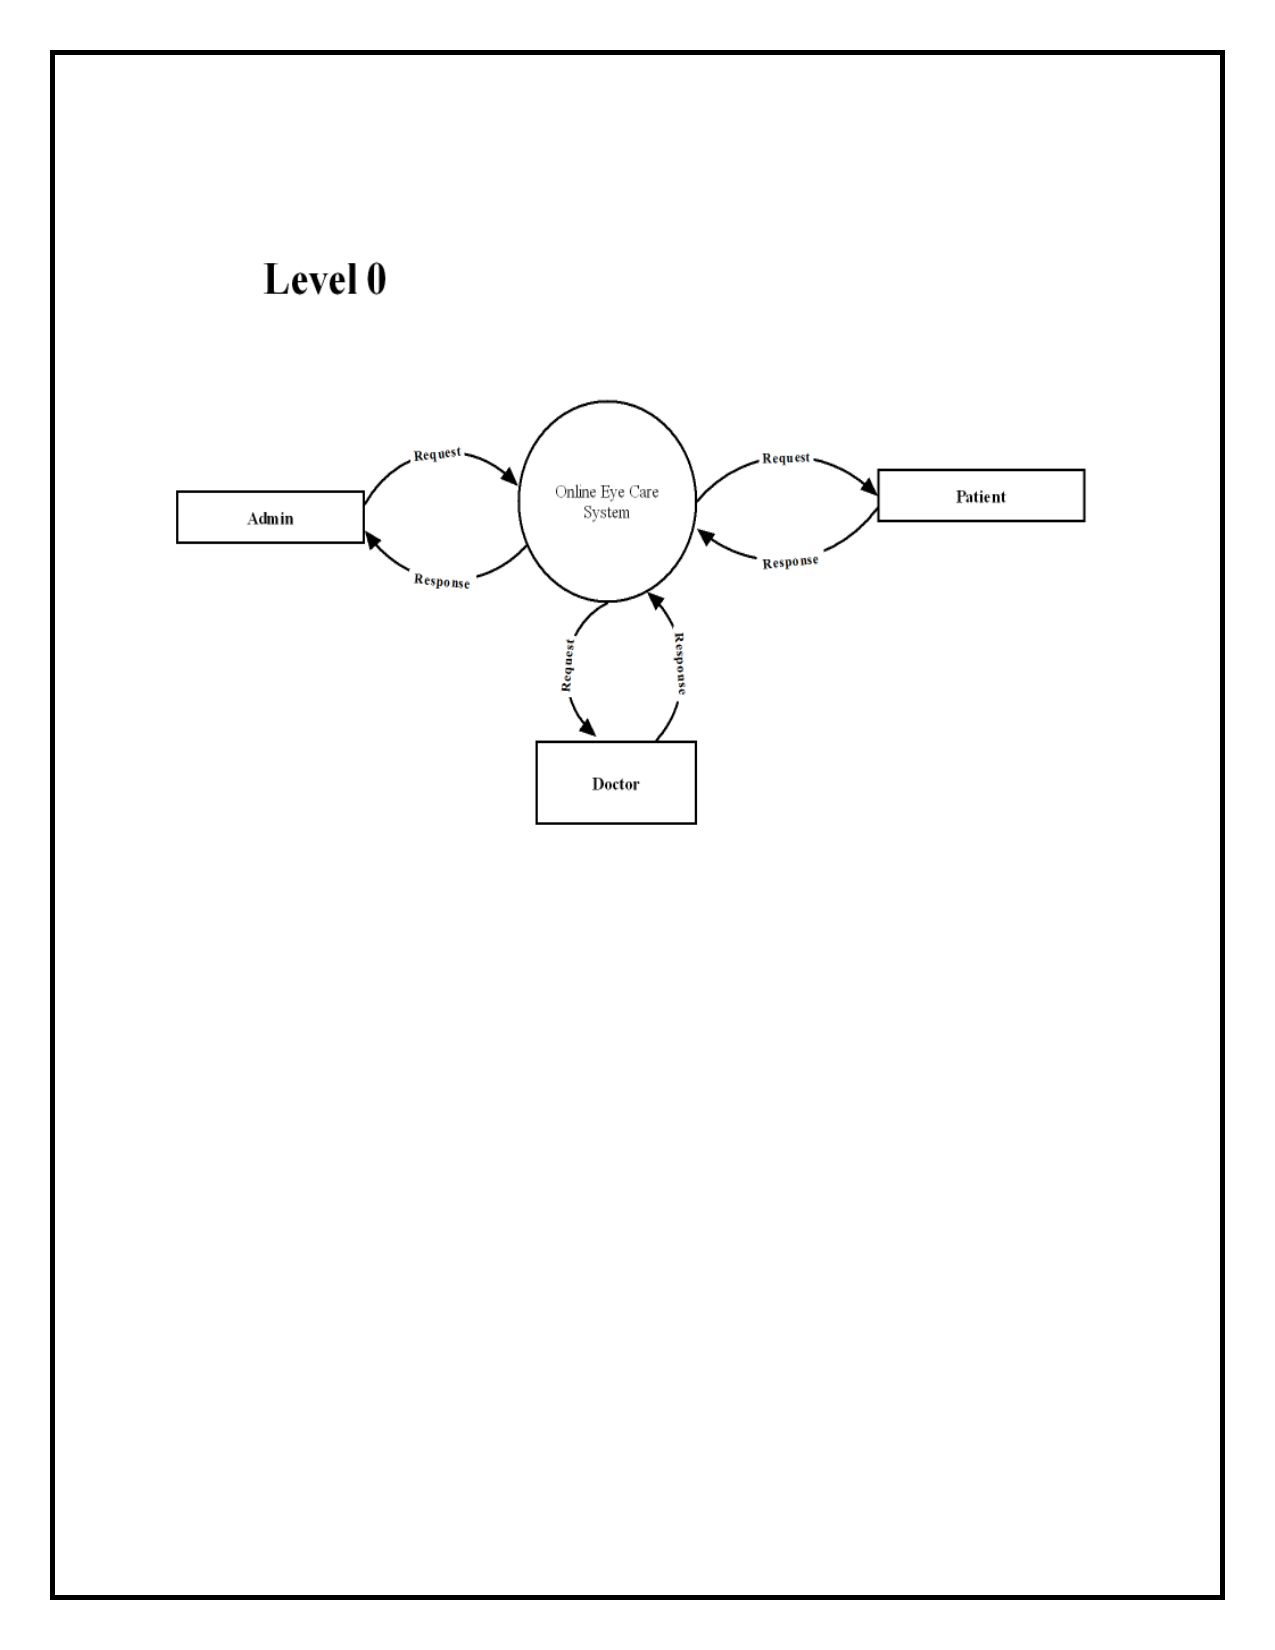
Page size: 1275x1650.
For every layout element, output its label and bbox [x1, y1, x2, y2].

picture [150, 203, 1110, 959]
